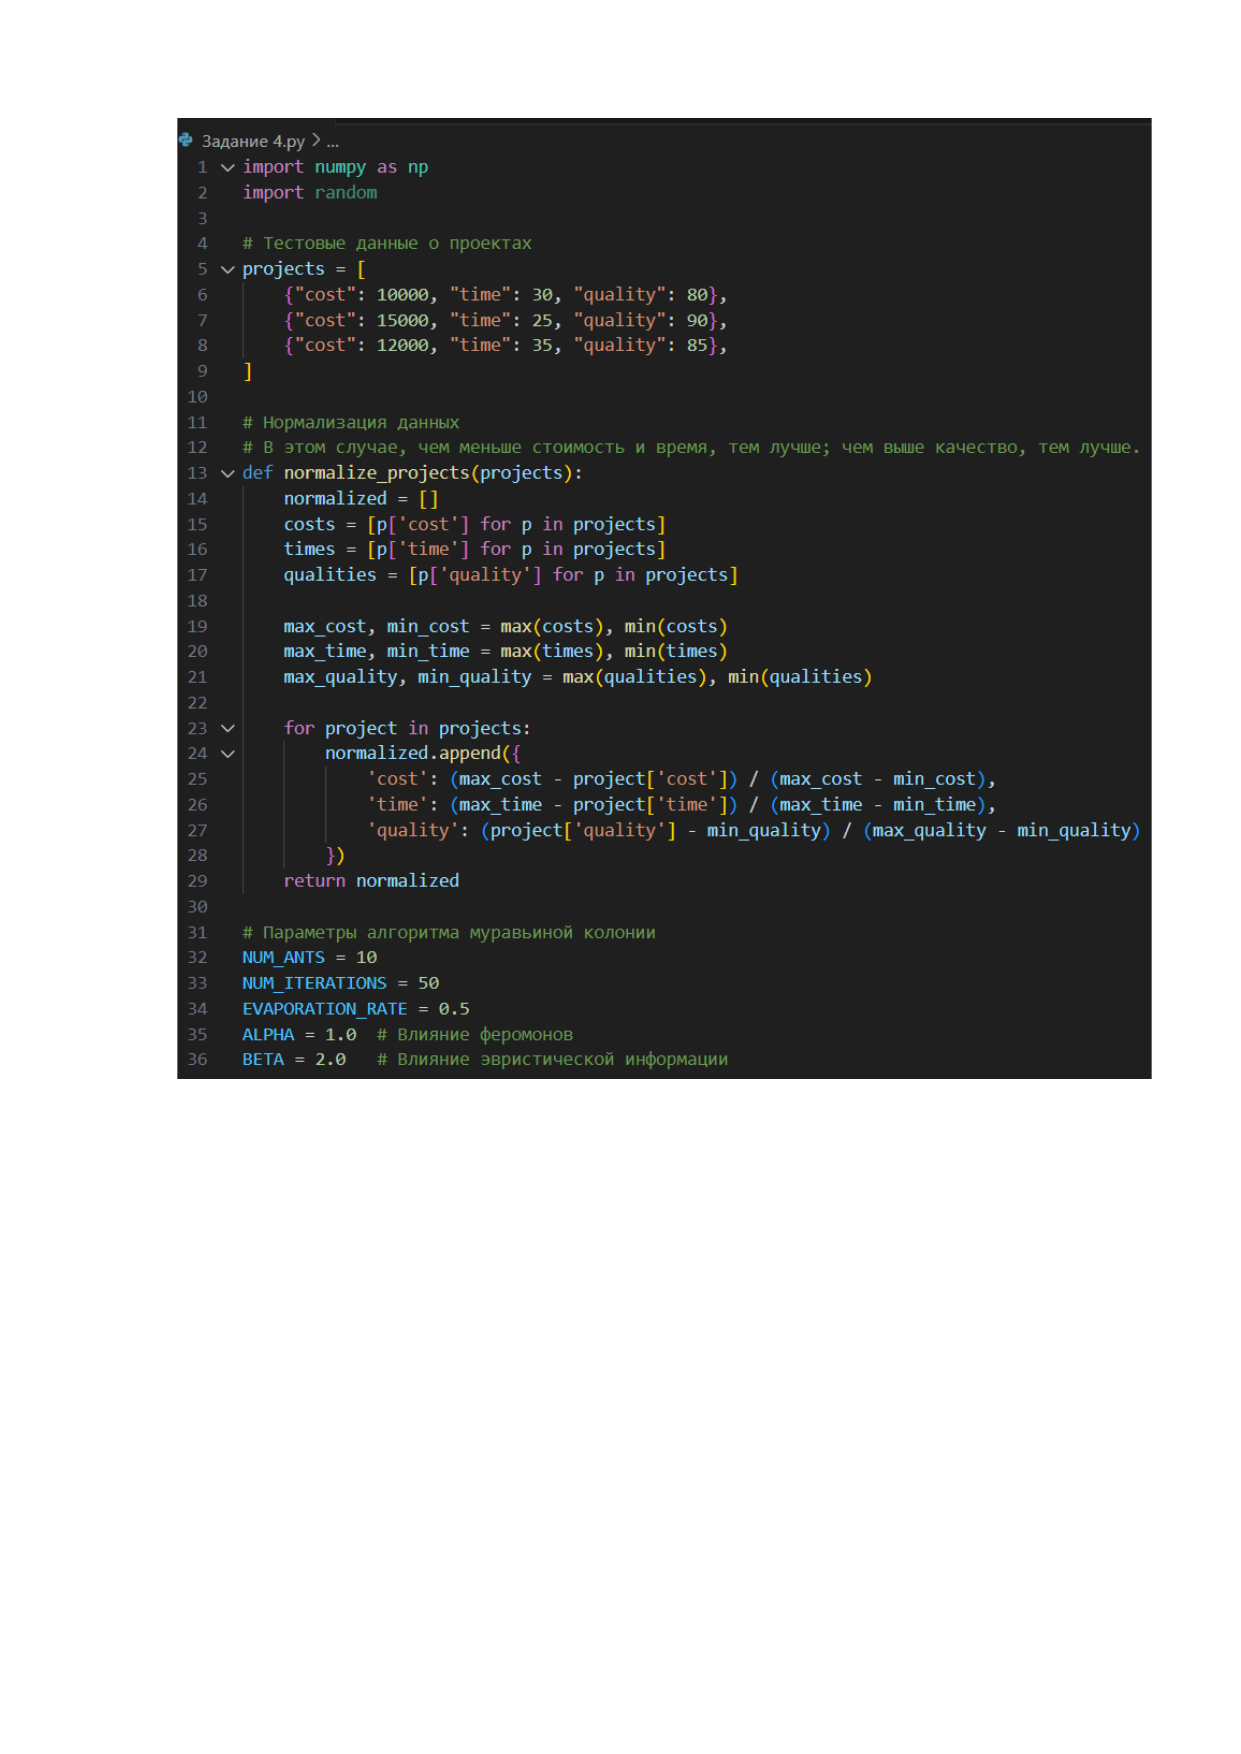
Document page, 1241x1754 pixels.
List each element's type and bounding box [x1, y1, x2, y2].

picture [177, 118, 1152, 1079]
